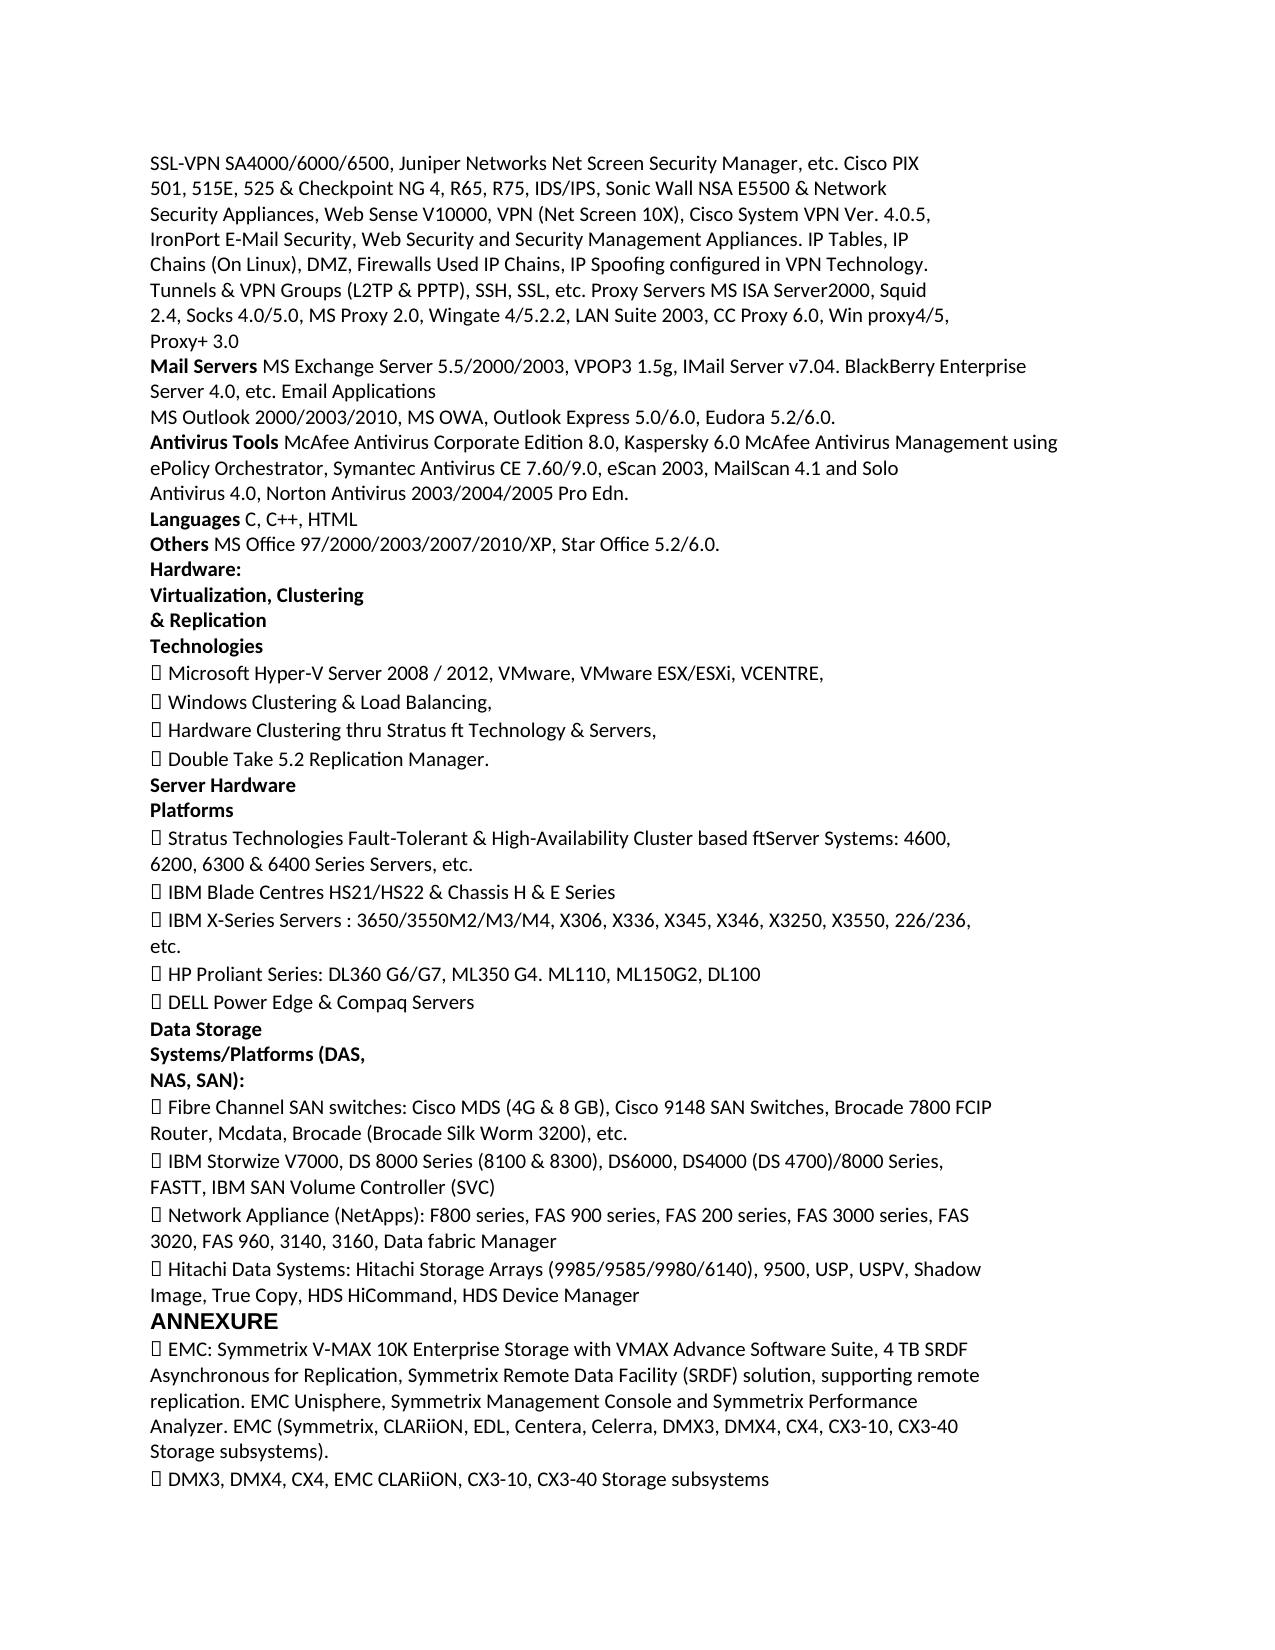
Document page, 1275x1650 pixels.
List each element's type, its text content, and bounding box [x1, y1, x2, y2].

text  DMX3, DMX4, CX4, EMC CLARiiON, CX3-10, CX3-40 Storage subsystems [150, 1464, 1125, 1492]
text SSL-VPN SA4000/6000/6500, Juniper Networks Net Screen Security Manager, etc. Cisco PIX [150, 150, 1125, 175]
text 6200, 6300 & 6400 Series Servers, etc. [150, 851, 1125, 877]
text IronPort E-Mail Security, Web Security and Security Management Appliances. IP Tables, IP [150, 226, 1125, 252]
text Hardware: [150, 557, 1125, 582]
text  DELL Power Edge & Compaq Servers [150, 987, 1125, 1016]
text Server Hardware [150, 772, 1125, 797]
text Others MS Office 97/2000/2003/2007/2010/XP, Star Office 5.2/6.0. [150, 531, 1125, 557]
text  Hardware Clustering thru Stratus ft Technology & Servers, [150, 715, 1125, 744]
text MS Outlook 2000/2003/2010, MS OWA, Outlook Express 5.0/6.0, Eudora 5.2/6.0. [150, 404, 1125, 429]
text Tunnels & VPN Groups (L2TP & PPTP), SSH, SSL, etc. Proxy Servers MS ISA Server2000, Squid [150, 277, 1125, 302]
text  EMC: Symmetrix V-MAX 10K Enterprise Storage with VMAX Advance Software Suite, 4 TB SRDF [150, 1334, 1125, 1362]
text  Hitachi Data Systems: Hitachi Storage Arrays (9985/9585/9980/6140), 9500, USP, USPV, Shadow [150, 1254, 1125, 1282]
text  Windows Clustering & Load Balancing, [150, 687, 1125, 715]
text etc. [150, 934, 1125, 959]
text  Stratus Technologies Fault-Tolerant & High-Availability Cluster based ftServer Systems: 4600, [150, 823, 1125, 851]
text Storage subsystems). [150, 1439, 1125, 1464]
text Chains (On Linux), DMZ, Firewalls Used IP Chains, IP Spoofing configured in VPN Technology. [150, 252, 1125, 277]
text Platforms [150, 797, 1125, 823]
text Technologies [150, 633, 1125, 658]
text 3020, FAS 960, 3140, 3160, Data fabric Manager [150, 1228, 1125, 1254]
text 501, 515E, 525 & Checkpoint NG 4, R65, R75, IDS/IPS, Sonic Wall NSA E5500 & Network [150, 175, 1125, 201]
text Systems/Platforms (DAS, [150, 1041, 1125, 1067]
text  Microsoft Hyper-V Server 2008 / 2012, VMware, VMware ESX/ESXi, VCENTRE, [150, 658, 1125, 687]
text  Network Appliance (NetApps): F800 series, FAS 900 series, FAS 200 series, FAS 3000 series, FAS [150, 1200, 1125, 1228]
text FASTT, IBM SAN Volume Controller (SVC) [150, 1174, 1125, 1200]
text Antivirus 4.0, Norton Antivirus 2003/2004/2005 Pro Edn. [150, 480, 1125, 506]
text Asynchronous for Replication, Symmetrix Remote Data Facility (SRDF) solution, supporting remote [150, 1362, 1125, 1388]
text Router, Mcdata, Brocade (Brocade Silk Worm 3200), etc. [150, 1121, 1125, 1146]
text Mail Servers MS Exchange Server 5.5/2000/2003, VPOP3 1.5g, IMail Server v7.04. BlackBerry Enterprise [150, 353, 1125, 379]
text  Double Take 5.2 Replication Manager. [150, 744, 1125, 772]
text 2.4, Socks 4.0/5.0, MS Proxy 2.0, Wingate 4/5.2.2, LAN Suite 2003, CC Proxy 6.0, Win proxy4/5, [150, 302, 1125, 328]
text  IBM X-Series Servers : 3650/3550M2/M3/M4, X306, X336, X345, X346, X3250, X3550, 226/236, [150, 905, 1125, 934]
text ePolicy Orchestrator, Symantec Antivirus CE 7.60/9.0, eScan 2003, MailScan 4.1 and Solo [150, 455, 1125, 480]
text & Replication [150, 607, 1125, 633]
text Virtualization, Clustering [150, 582, 1125, 607]
text NAS, SAN): [150, 1067, 1125, 1092]
text Analyzer. EMC (Symmetrix, CLARiiON, EDL, Centera, Celerra, DMX3, DMX4, CX4, CX3-10, CX3-40 [150, 1413, 1125, 1439]
text ANNEXURE [150, 1308, 1125, 1334]
text Security Appliances, Web Sense V10000, VPN (Net Screen 10X), Cisco System VPN Ver. 4.0.5, [150, 201, 1125, 226]
text  Fibre Channel SAN switches: Cisco MDS (4G & 8 GB), Cisco 9148 SAN Switches, Brocade 7800 FCIP [150, 1092, 1125, 1121]
text Antivirus Tools McAfee Antivirus Corporate Edition 8.0, Kaspersky 6.0 McAfee Antivirus Management using [150, 429, 1125, 455]
text Languages C, C++, HTML [150, 506, 1125, 531]
text Data Storage [150, 1016, 1125, 1041]
text Image, True Copy, HDS HiCommand, HDS Device Manager [150, 1282, 1125, 1308]
text  IBM Storwize V7000, DS 8000 Series (8100 & 8300), DS6000, DS4000 (DS 4700)/8000 Series, [150, 1146, 1125, 1174]
text  HP Proliant Series: DL360 G6/G7, ML350 G4. ML110, ML150G2, DL100 [150, 959, 1125, 987]
text  IBM Blade Centres HS21/HS22 & Chassis H & E Series [150, 877, 1125, 905]
text replication. EMC Unisphere, Symmetrix Management Console and Symmetrix Performance [150, 1388, 1125, 1413]
text Proxy+ 3.0 [150, 328, 1125, 353]
text Server 4.0, etc. Email Applications [150, 379, 1125, 404]
